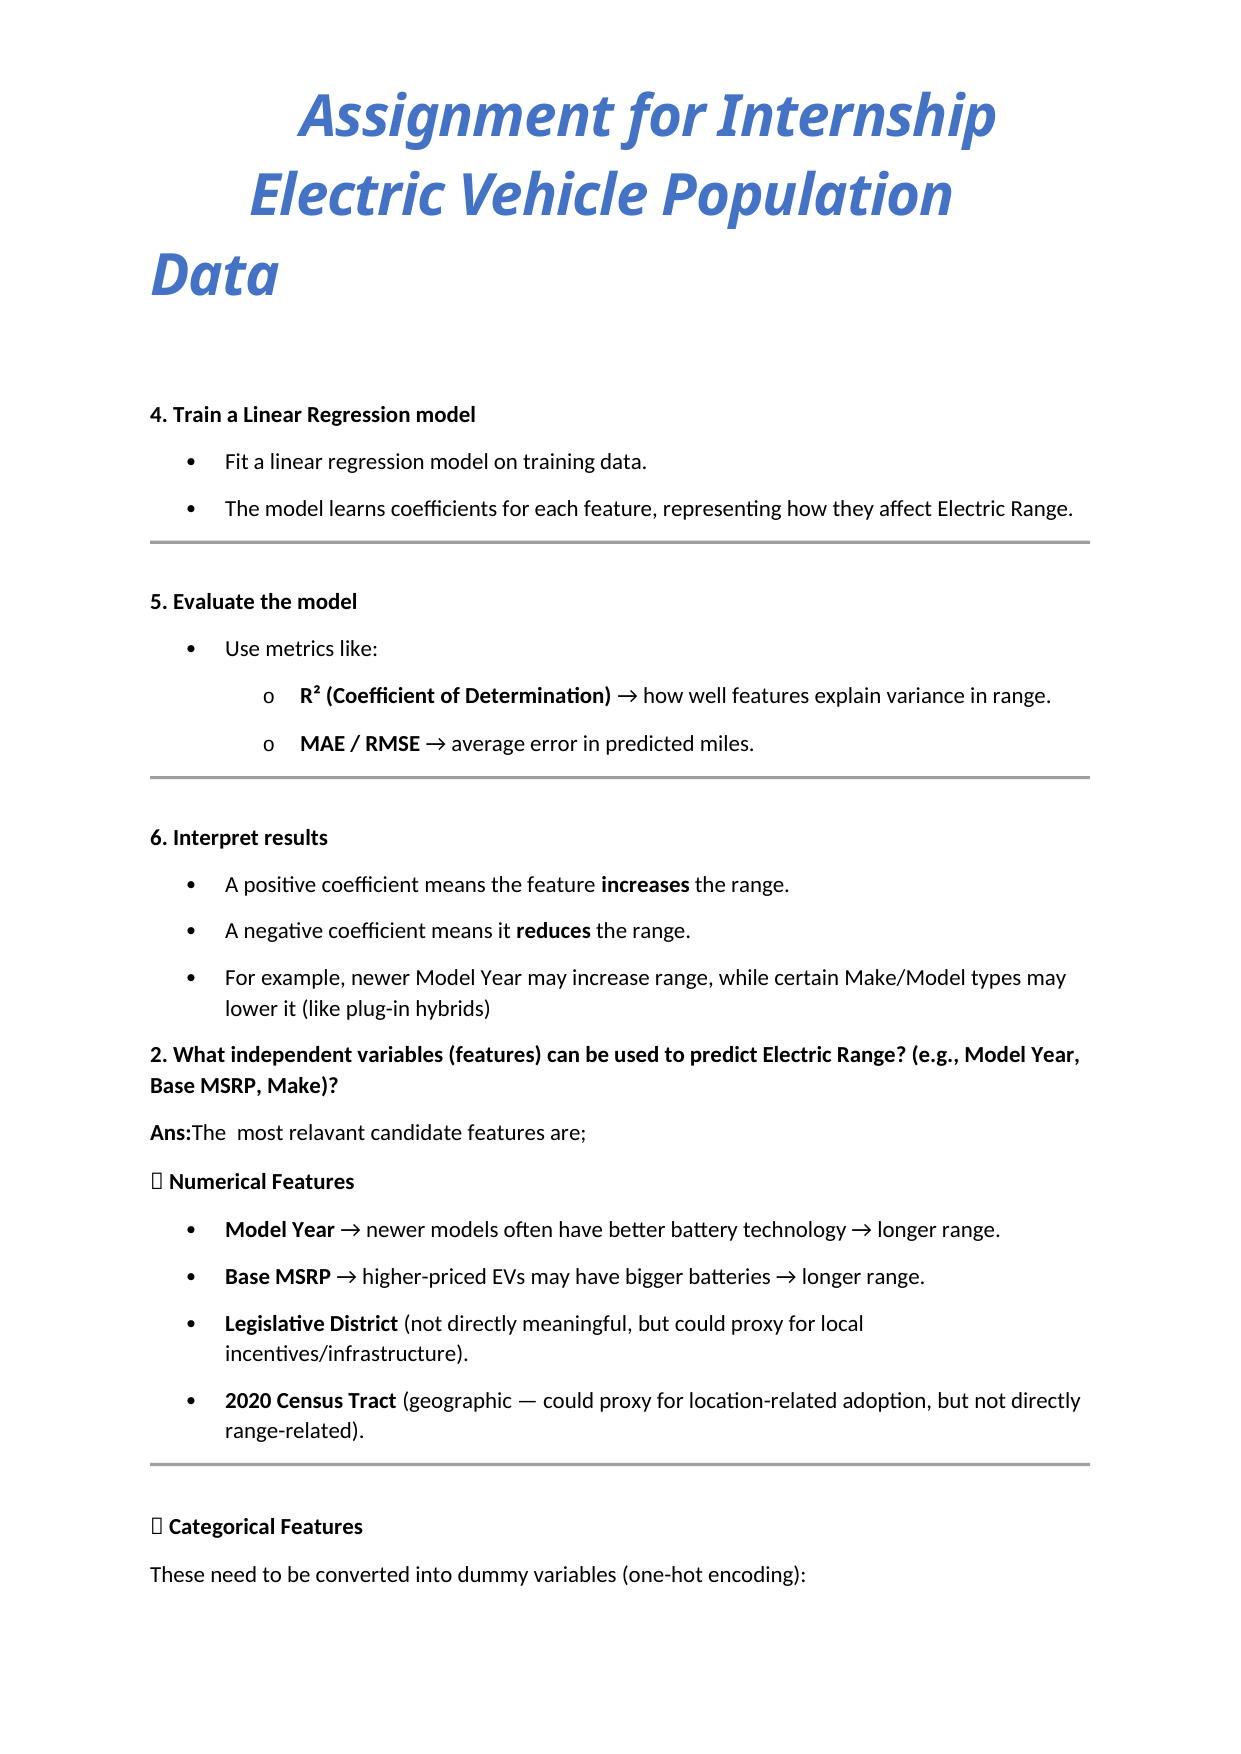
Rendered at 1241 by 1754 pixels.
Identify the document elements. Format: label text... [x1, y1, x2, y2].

list The model learns coefficients for each feature, representing how they affect Electric Range. [187, 494, 1090, 522]
list Model Year → newer models often have better battery technology → longer range. [187, 1215, 1090, 1243]
text 4. Train a Linear Regression model [150, 400, 1090, 428]
list MAE / RMSE → average error in predicted miles. [262, 729, 1090, 757]
list A positive coefficient means the feature increases the range. [187, 870, 1090, 898]
text 5. Evaluate the model [150, 587, 1090, 616]
text 2. What independent variables (features) can be used to predict Electric Range? (e.g., Model Year, Base MSRP, Make)? [150, 1041, 1090, 1099]
text Ans:The most relavant candidate features are; [150, 1118, 1090, 1146]
list A negative coefficient means it reduces the range. [187, 917, 1090, 945]
list Base MSRP → higher-priced EVs may have bigger batteries → longer range. [187, 1262, 1090, 1290]
list For example, newer Model Year may increase range, while certain Make/Model types may lower it (like plug-in hybrids) [187, 963, 1090, 1022]
text These need to be converted into dummy variables (one-hot encoding): [150, 1560, 1090, 1588]
text 🔹 Categorical Features [150, 1510, 1090, 1541]
list Use metrics like: [187, 634, 1090, 662]
list R² (Coefficient of Determination) → how well features explain variance in range. [262, 681, 1090, 710]
text 6. Interpret results [150, 823, 1090, 851]
list Legislative District (not directly meaningful, but could proxy for local incentives/infrastructure). [187, 1309, 1090, 1367]
text 🔹 Numerical Features [150, 1164, 1090, 1196]
list Fit a linear regression model on training data. [187, 447, 1090, 475]
list 2020 Census Tract (geographic — could proxy for location-related adoption, but not directly range-related). [187, 1386, 1090, 1444]
